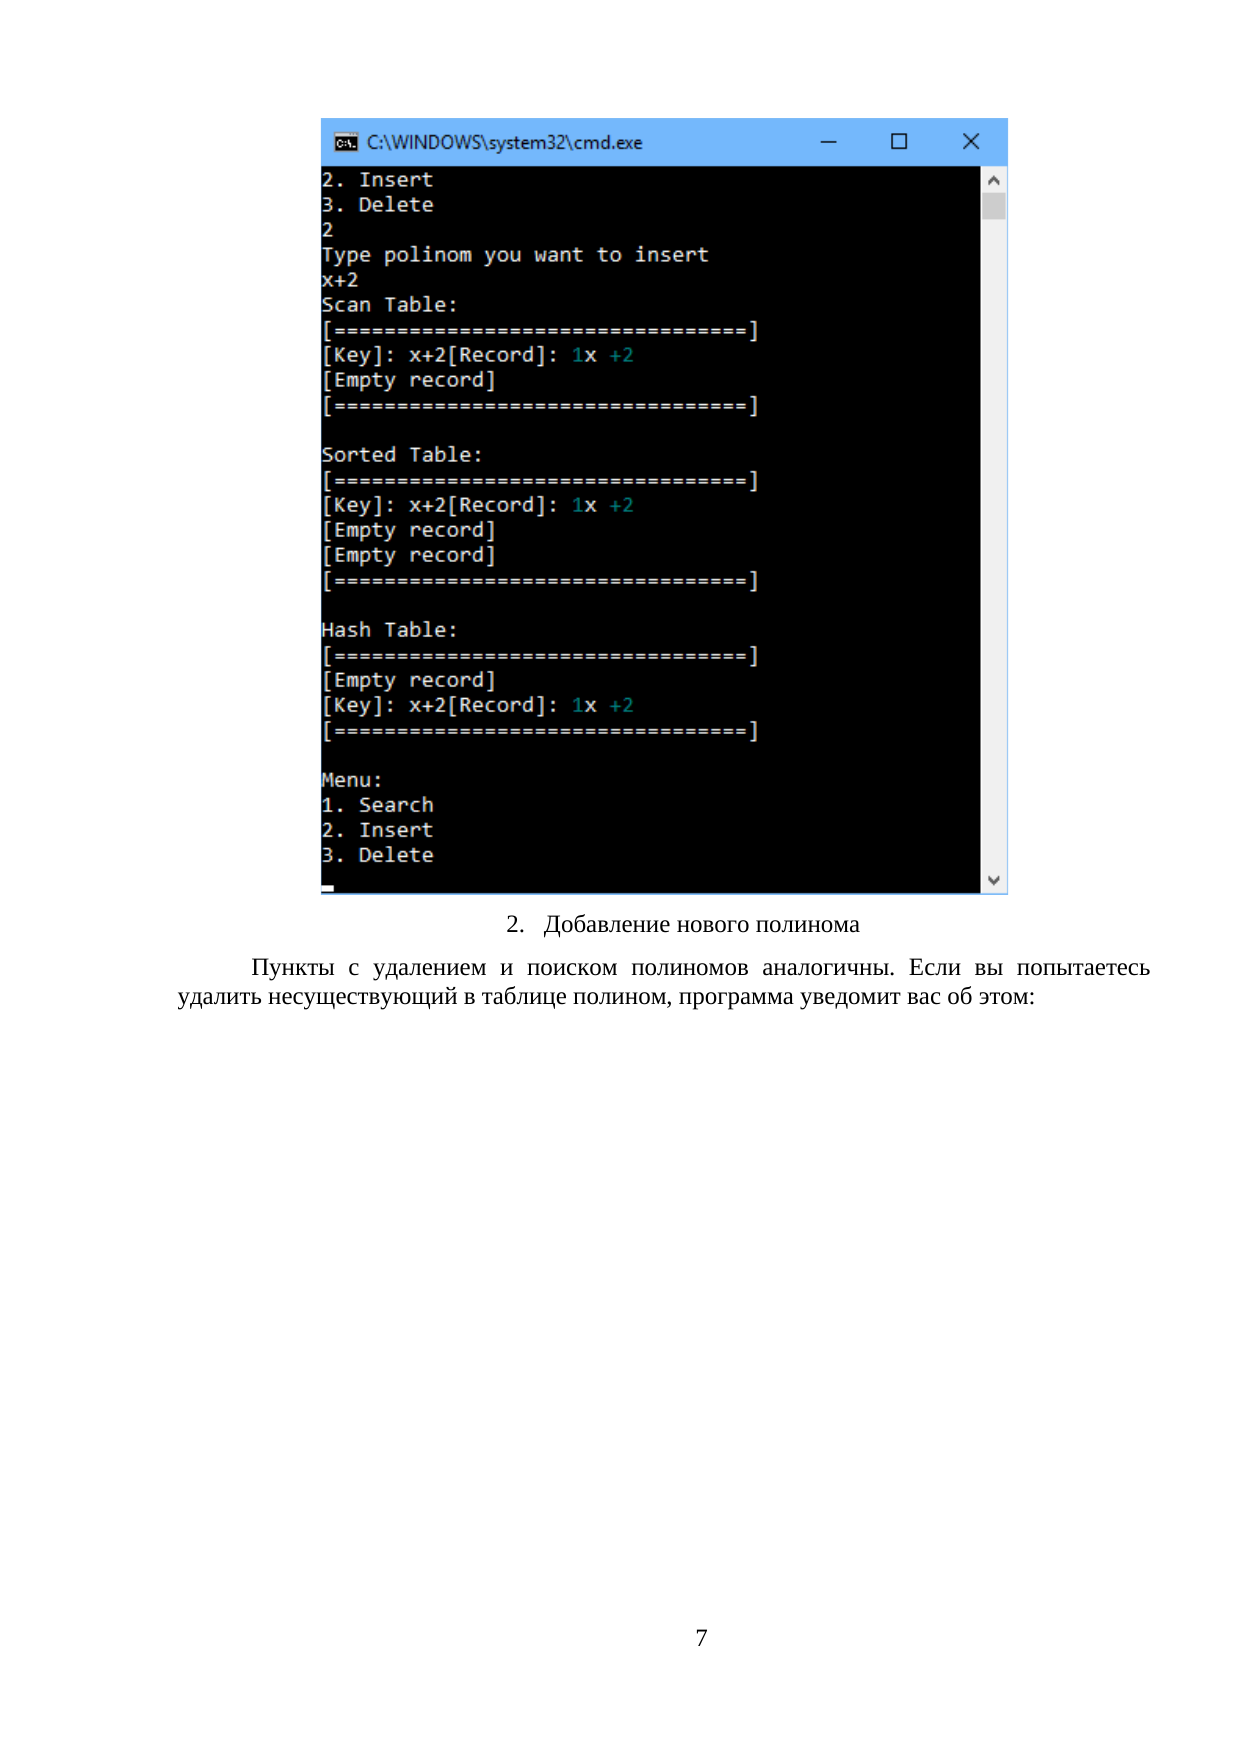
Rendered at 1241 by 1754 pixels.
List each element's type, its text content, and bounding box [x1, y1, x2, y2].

text Добавление нового полинома [215, 909, 1152, 938]
text Пункты с удалением и поиском полиномов аналогичны. Если вы попытаетесь удалить несуществующий в таблице полином, программа уведомит вас об этом: [177, 952, 1152, 1010]
picture [320, 118, 1009, 895]
